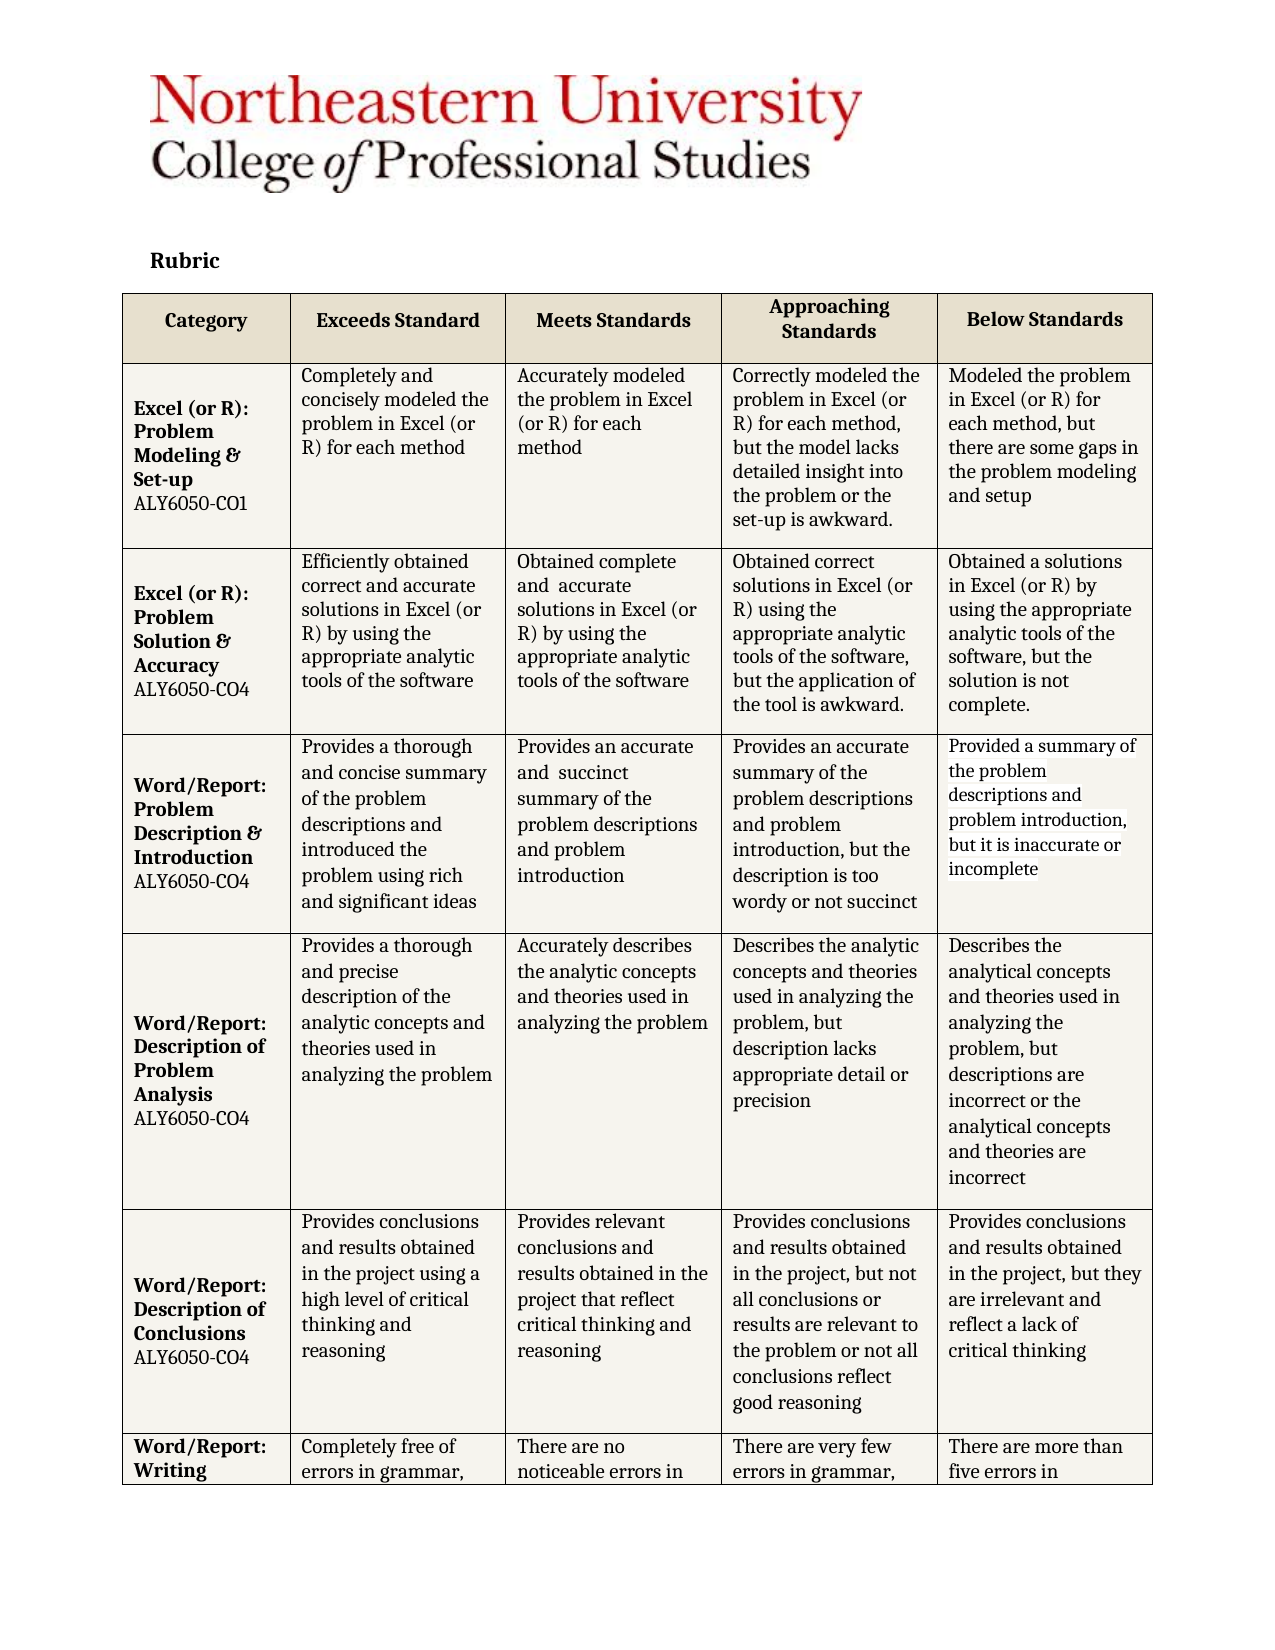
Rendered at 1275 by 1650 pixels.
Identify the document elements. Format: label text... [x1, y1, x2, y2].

table_cell Word/Report: Description of Conclusions ALY6050-CO4 [123, 1210, 290, 1433]
table_cell Excel (or R): Problem Solution & Accuracy ALY6050-CO4 [123, 549, 290, 734]
table_cell Accurately modeled the problem in Excel (or R) for each method [506, 364, 721, 548]
table_cell Word/Report: Description of Problem Analysis ALY6050-CO4 [123, 934, 290, 1209]
table_cell Accurately describes the analytic concepts and theories used in analyzing the problem [506, 934, 721, 1209]
picture [150, 75, 863, 193]
table_cell Provides a thorough and precise description of the analytic concepts and theories used in analyzing the problem [291, 934, 505, 1209]
table_header Approaching Standards [722, 294, 937, 363]
table_cell Excel (or R): Problem Modeling & Set-up ALY6050-CO1 [123, 364, 290, 548]
table_cell Word/Report: Problem Description & Introduction ALY6050-CO4 [123, 735, 290, 932]
text Rubric [150, 248, 1125, 274]
table_cell Provided a summary of the problem descriptions and problem introduction, but it is inaccurate or incomplete [938, 735, 1152, 932]
table_cell Obtained a solutions in Excel (or R) by using the appropriate analytic tools of the software, but the solution is not complete. [938, 549, 1152, 734]
table_cell Obtained complete and accurate solutions in Excel (or R) by using the appropriate analytic tools of the software [506, 549, 721, 734]
table_cell Provides conclusions and results obtained in the project using a high level of critical thinking and reasoning [291, 1210, 505, 1433]
table_cell Provides a thorough and concise summary of the problem descriptions and introduced the problem using rich and significant ideas [291, 735, 505, 932]
table_cell Provides an accurate and succinct summary of the problem descriptions and problem introduction [506, 735, 721, 932]
table_cell Correctly modeled the problem in Excel (or R) for each method, but the model lacks detailed insight into the problem or the set-up is awkward. [722, 364, 937, 548]
table_cell Word/Report: Writing Mechanics, Title Page, & References [123, 1434, 290, 1484]
table_cell Provides conclusions and results obtained in the project, but not all conclusions or results are relevant to the problem or not all conclusions reflect good reasoning [722, 1210, 937, 1433]
table_header Meets Standards [506, 294, 721, 363]
table_header Exceeds Standard [291, 294, 505, 363]
table_cell Modeled the problem in Excel (or R) for each method, but there are some gaps in the problem modeling and setup [938, 364, 1152, 548]
table_cell Completely and concisely modeled the problem in Excel (or R) for each method [291, 364, 505, 548]
table_cell Provides conclusions and results obtained in the project, but they are irrelevant and reflect a lack of critical thinking [938, 1210, 1152, 1433]
table_header Below Standards [938, 294, 1152, 363]
table_header Category [123, 294, 290, 363]
table_cell Describes the analytical concepts and theories used in analyzing the problem, but descriptions are incorrect or the analytical concepts and theories are incorrect [938, 934, 1152, 1209]
table_cell Describes the analytic concepts and theories used in analyzing the problem, but description lacks appropriate detail or precision [722, 934, 937, 1209]
table_cell Provides relevant conclusions and results obtained in the project that reflect critical thinking and reasoning [506, 1210, 721, 1433]
table_cell Efficiently obtained correct and accurate solutions in Excel (or R) by using the appropriate analytic tools of the software [291, 549, 505, 734]
table_cell Obtained correct solutions in Excel (or R) using the appropriate analytic tools of the software, but the application of the tool is awkward. [722, 549, 937, 734]
table_cell Provides an accurate summary of the problem descriptions and problem introduction, but the description is too wordy or not succinct [722, 735, 937, 932]
